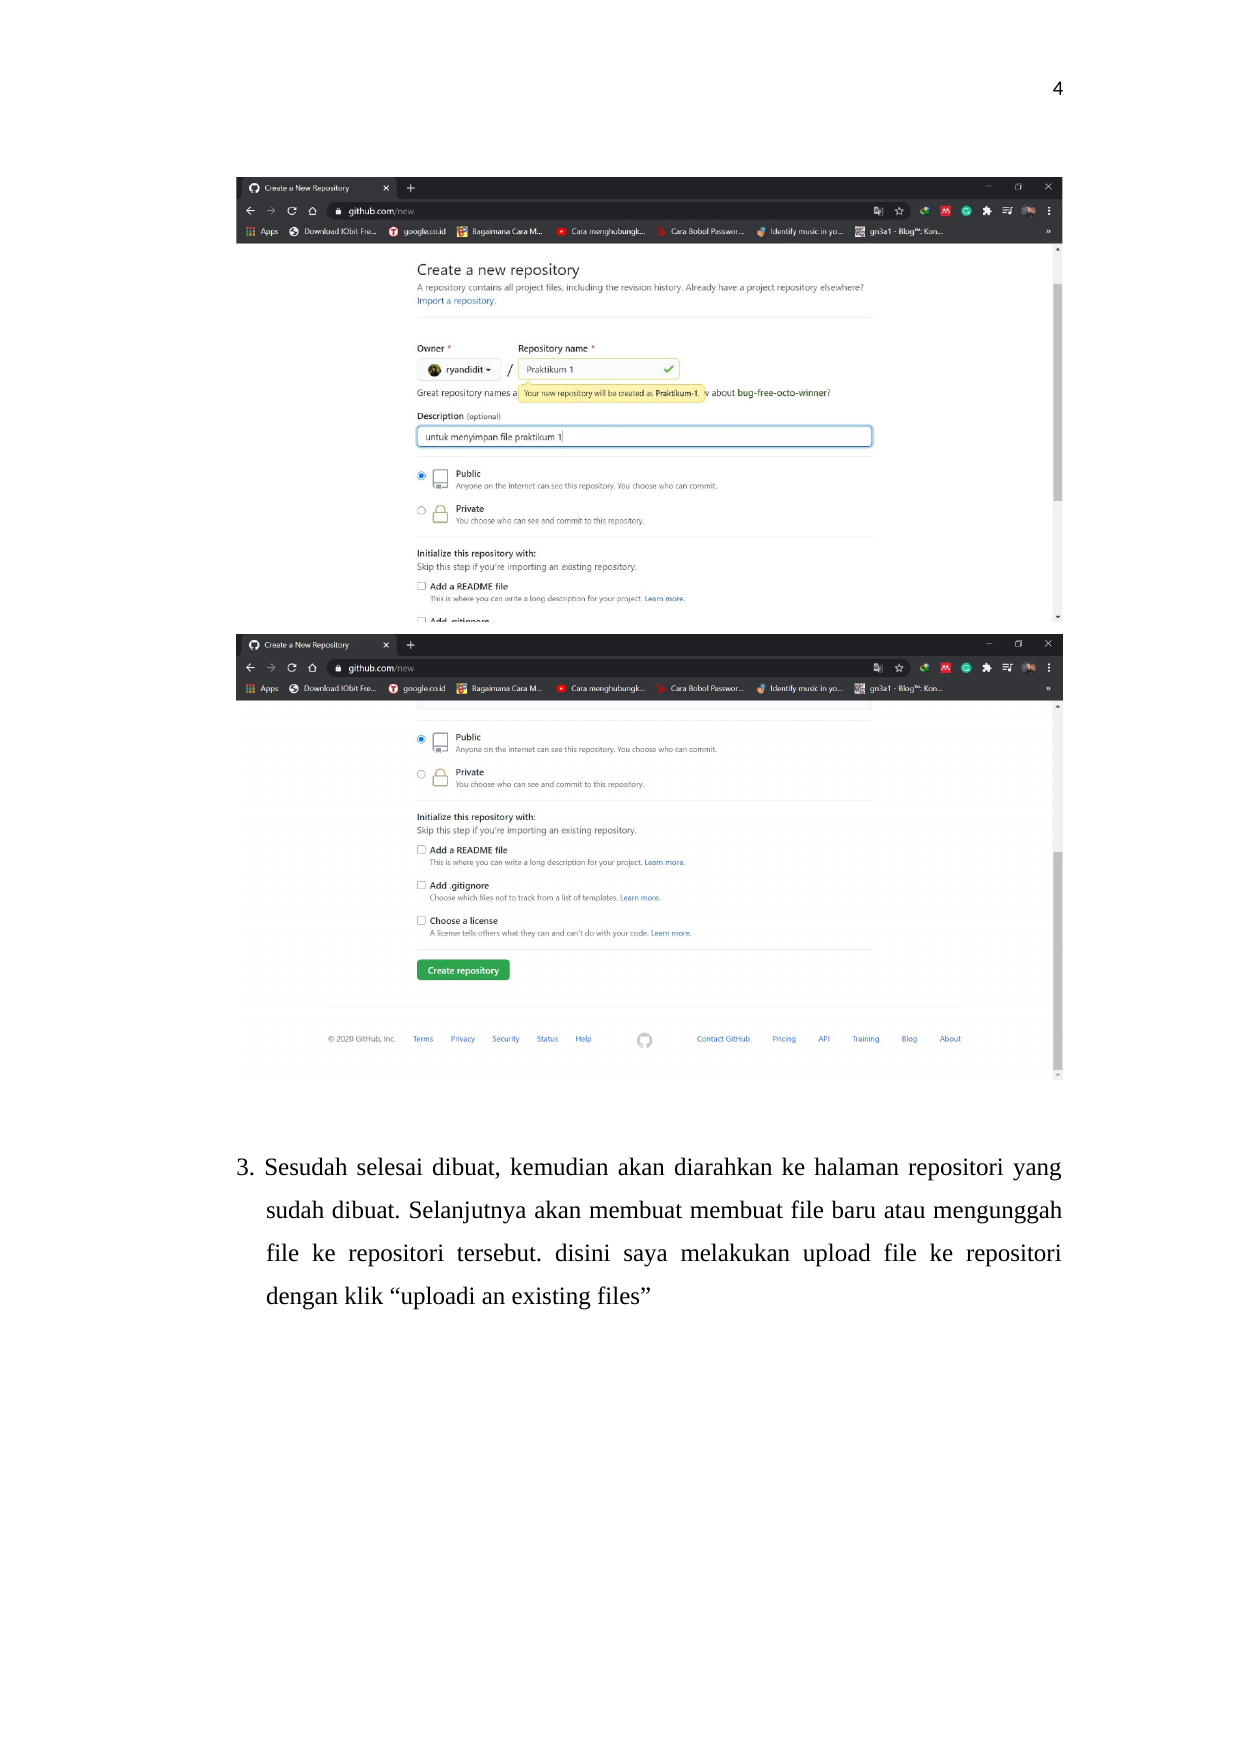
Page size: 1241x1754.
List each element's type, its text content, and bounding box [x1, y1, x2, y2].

list 3. Sesudah selesai dibuat, kemudian akan diarahkan ke halaman repositori yang sudah dibuat. Selanjutnya akan membuat membuat file baru atau mengunggah file ke repositori tersebut. disini saya melakukan upload file ke repositori dengan klik “uploadi an existing files” [236, 1152, 1063, 1310]
picture [236, 634, 1063, 1080]
picture [236, 177, 1063, 622]
